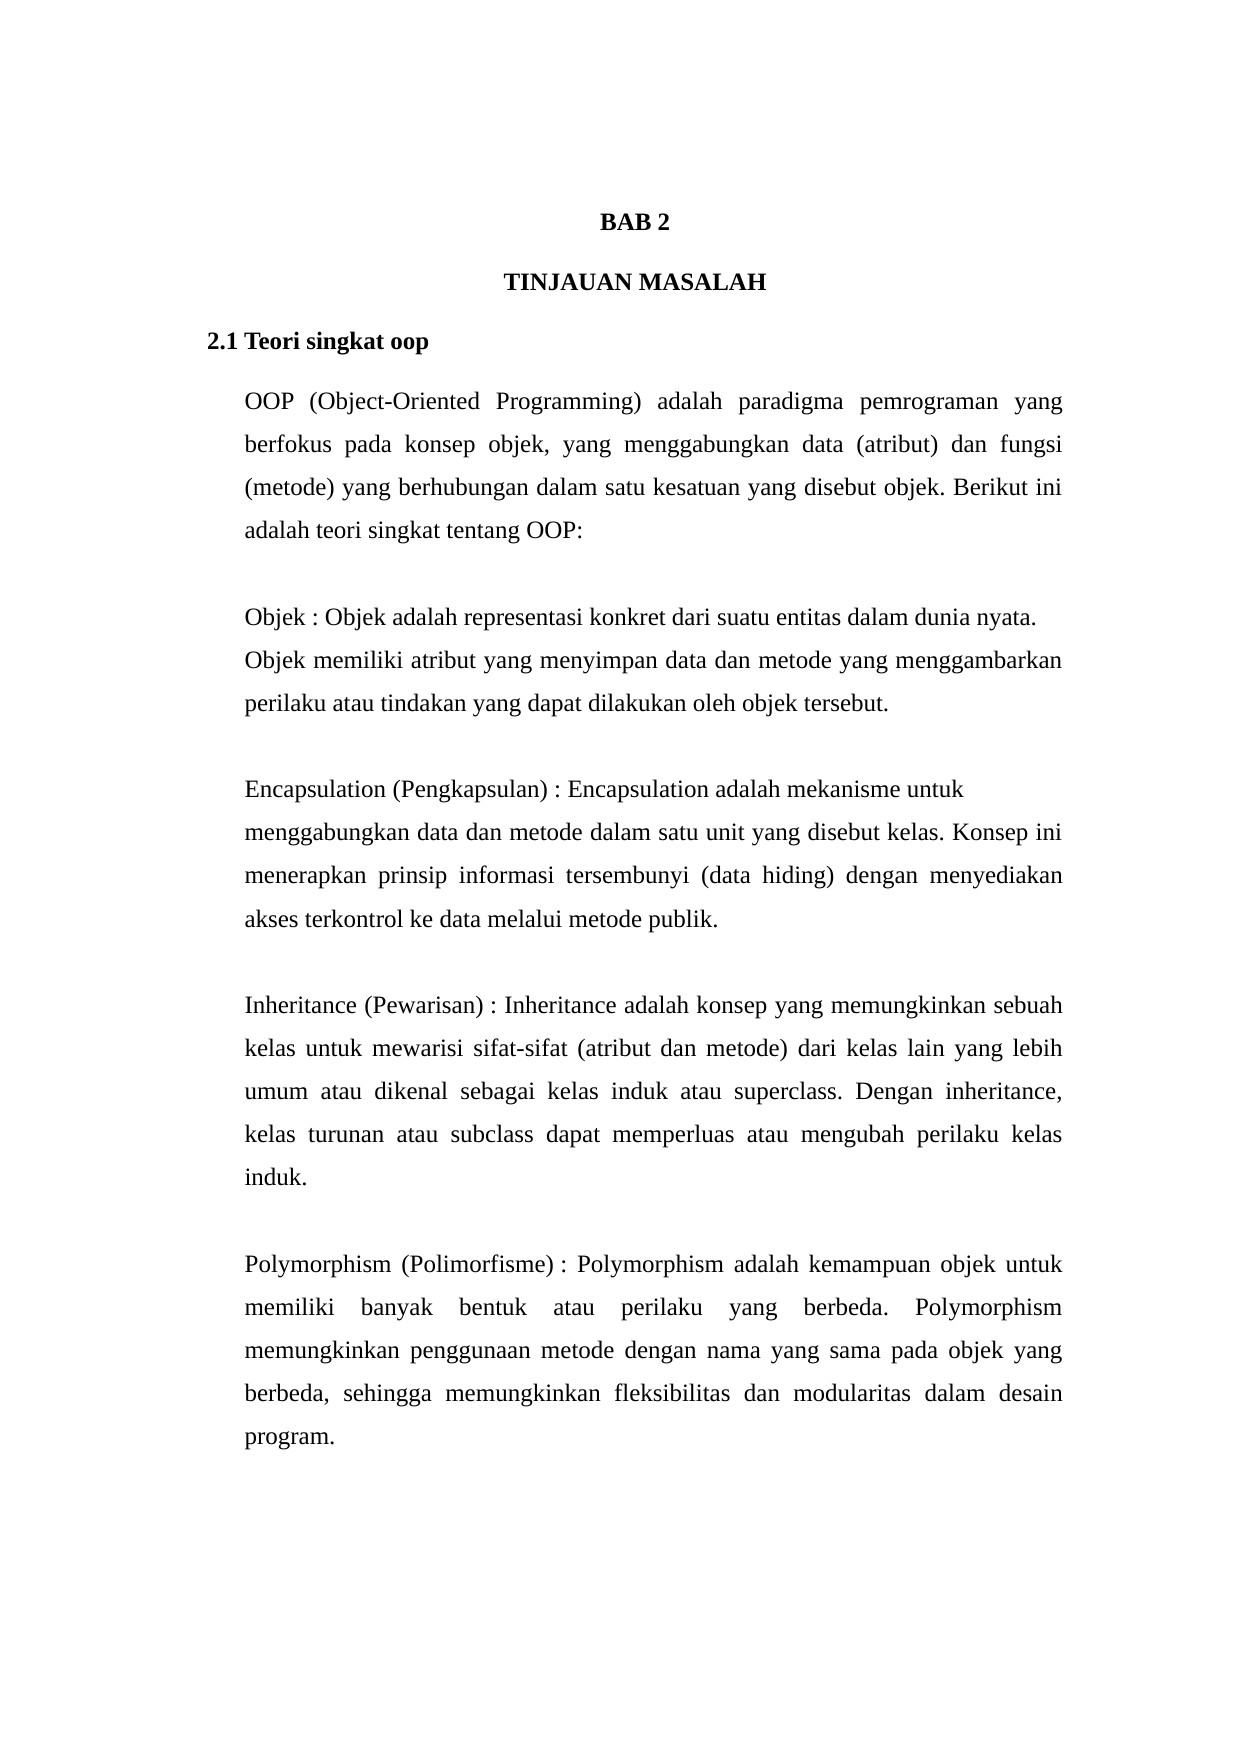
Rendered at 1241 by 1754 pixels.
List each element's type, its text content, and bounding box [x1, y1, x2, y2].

list Objek : Objek adalah representasi konkret dari suatu entitas dalam dunia nyata. [244, 602, 1063, 631]
text TINJAUAN MASALAH [207, 267, 1063, 295]
text 2.1 Teori singkat oop [207, 326, 1063, 355]
list OOP (Object-Oriented Programming) adalah paradigma pemrograman yang berfokus pada konsep objek, yang menggabungkan data (atribut) dan fungsi (metode) yang berhubungan dalam satu kesatuan yang disebut objek. Berikut ini adalah teori singkat tentang OOP: [244, 386, 1063, 544]
list Encapsulation (Pengkapsulan) : Encapsulation adalah mekanisme untuk menggabungkan data dan metode dalam satu unit yang disebut kelas. Konsep ini menerapkan prinsip informasi tersembunyi (data hiding) dengan menyediakan akses terkontrol ke data melalui metode publik. [244, 774, 1063, 932]
text BAB 2 [207, 207, 1063, 236]
list Objek memiliki atribut yang menyimpan data dan metode yang menggambarkan perilaku atau tindakan yang dapat dilakukan oleh objek tersebut. [244, 645, 1063, 717]
list Polymorphism (Polimorfisme) : Polymorphism adalah kemampuan objek untuk memiliki banyak bentuk atau perilaku yang berbeda. Polymorphism memungkinkan penggunaan metode dengan nama yang sama pada objek yang berbeda, sehingga memungkinkan fleksibilitas dan modularitas dalam desain program. [244, 1249, 1063, 1450]
list Inheritance (Pewarisan) : Inheritance adalah konsep yang memungkinkan sebuah kelas untuk mewarisi sifat-sifat (atribut dan metode) dari kelas lain yang lebih umum atau dikenal sebagai kelas induk atau superclass. Dengan inheritance, kelas turunan atau subclass dapat memperluas atau mengubah perilaku kelas induk. [244, 990, 1063, 1191]
